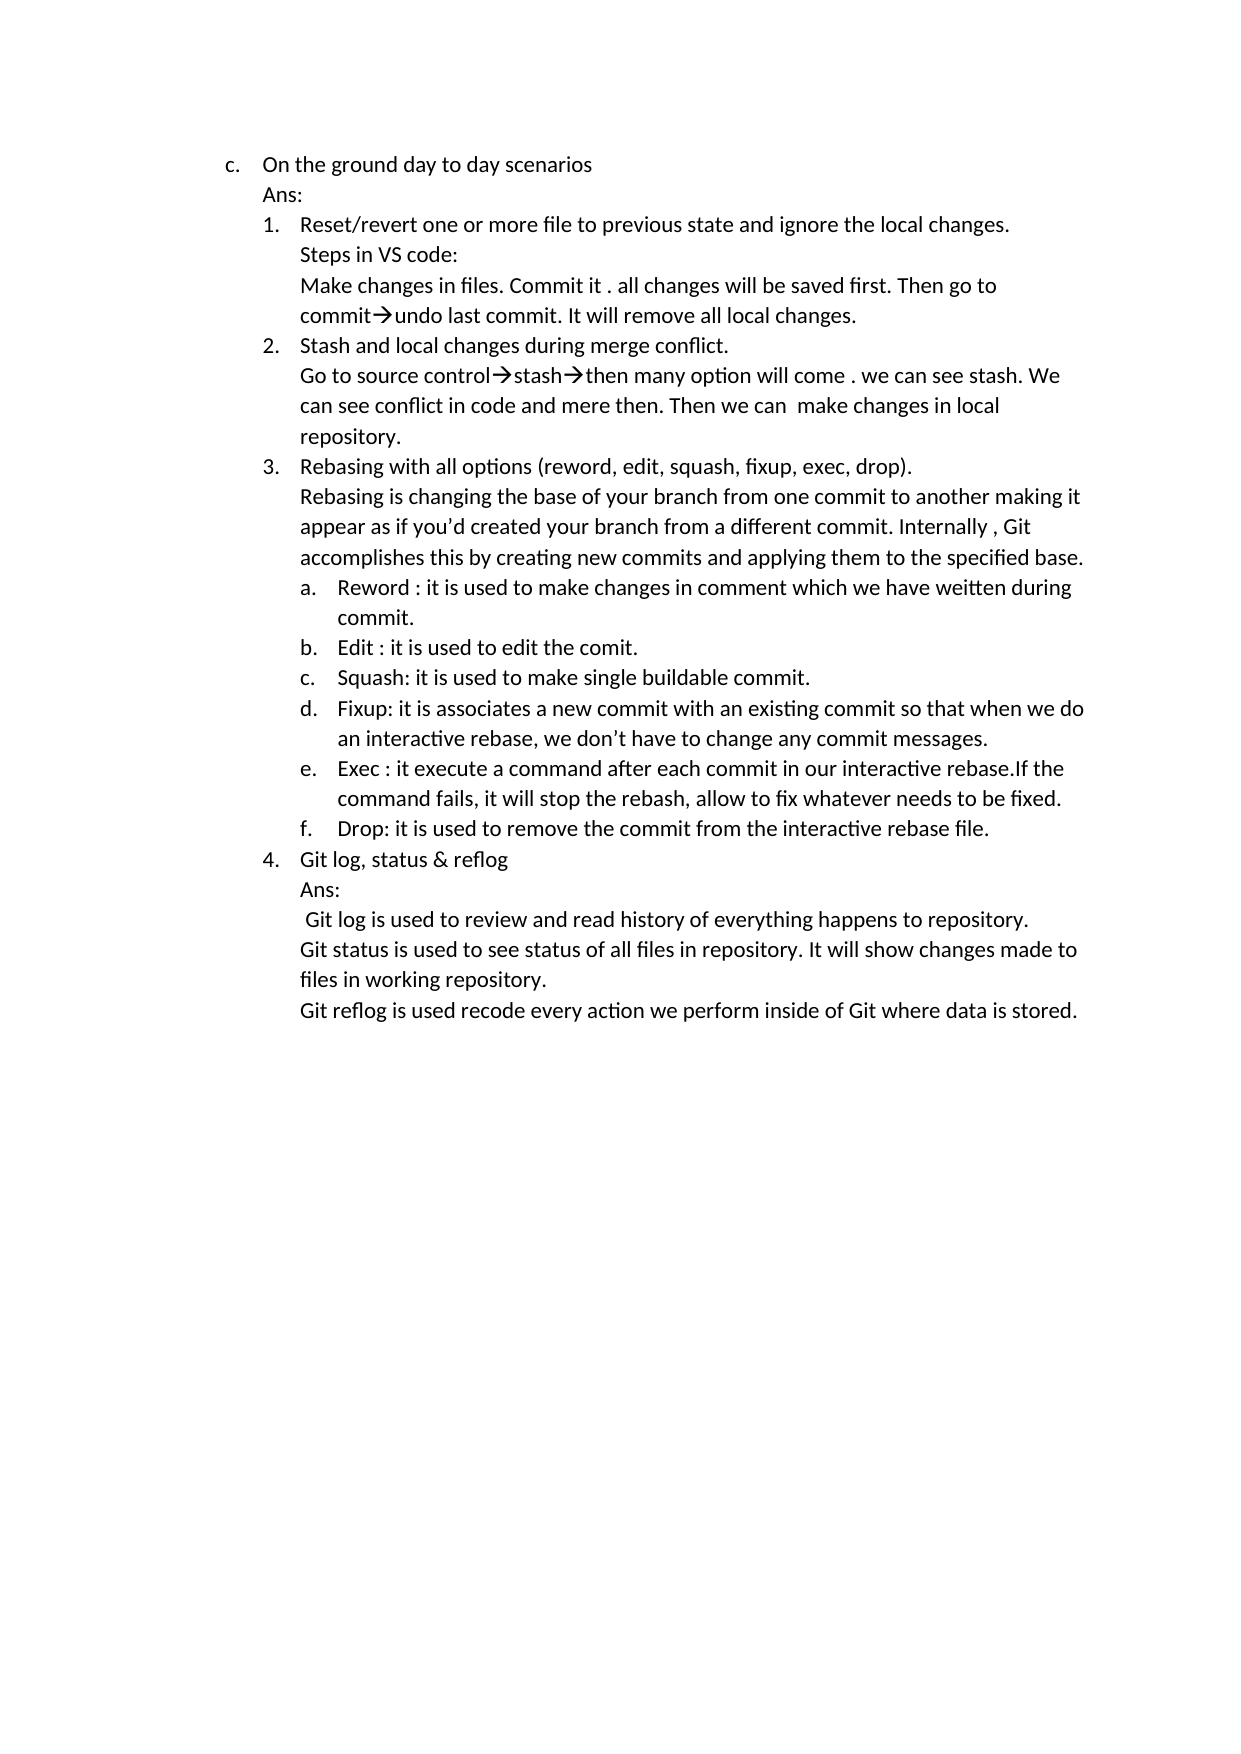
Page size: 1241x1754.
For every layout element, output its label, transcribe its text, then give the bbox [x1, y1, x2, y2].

list Rebasing is changing the base of your branch from one commit to another making it appear as if you’d created your branch from a different commit. Internally , Git accomplishes this by creating new commits and applying them to the specified base. [300, 482, 1090, 571]
list Drop: it is used to remove the commit from the interactive rebase file. [300, 814, 1090, 843]
list Stash and local changes during merge conflict. [262, 331, 1090, 359]
list Steps in VS code: [300, 241, 1090, 269]
list Fixup: it is associates a new commit with an existing commit so that when we do an interactive rebase, we don’t have to change any commit messages. [300, 694, 1090, 752]
list Squash: it is used to make single buildable commit. [300, 663, 1090, 692]
list Ans: [300, 875, 1090, 903]
list Exec : it execute a command after each commit in our interactive rebase.If the command fails, it will stop the rebash, allow to fix whatever needs to be fixed. [300, 754, 1090, 812]
list Make changes in files. Commit it . all changes will be saved first. Then go to commitundo last commit. It will remove all local changes. [300, 271, 1090, 329]
list Ans: [262, 180, 1090, 208]
list Reword : it is used to make changes in comment which we have weitten during commit. [300, 573, 1090, 631]
list Git reflog is used recode every action we perform inside of Git where data is stored. [300, 996, 1090, 1024]
list Git status is used to see status of all files in repository. It will show changes made to files in working repository. [300, 935, 1090, 994]
list On the ground day to day scenarios [225, 150, 1090, 178]
list Reset/revert one or more file to previous state and ignore the local changes. [262, 210, 1090, 238]
list Edit : it is used to edit the comit. [300, 633, 1090, 661]
list Rebasing with all options (reword, edit, squash, fixup, exec, drop). [262, 452, 1090, 480]
list Git log is used to review and read history of everything happens to repository. [300, 905, 1090, 933]
list Go to source controlstashthen many option will come . we can see stash. We can see conflict in code and mere then. Then we can make changes in local repository. [300, 361, 1090, 450]
list Git log, status & reflog [262, 845, 1090, 873]
